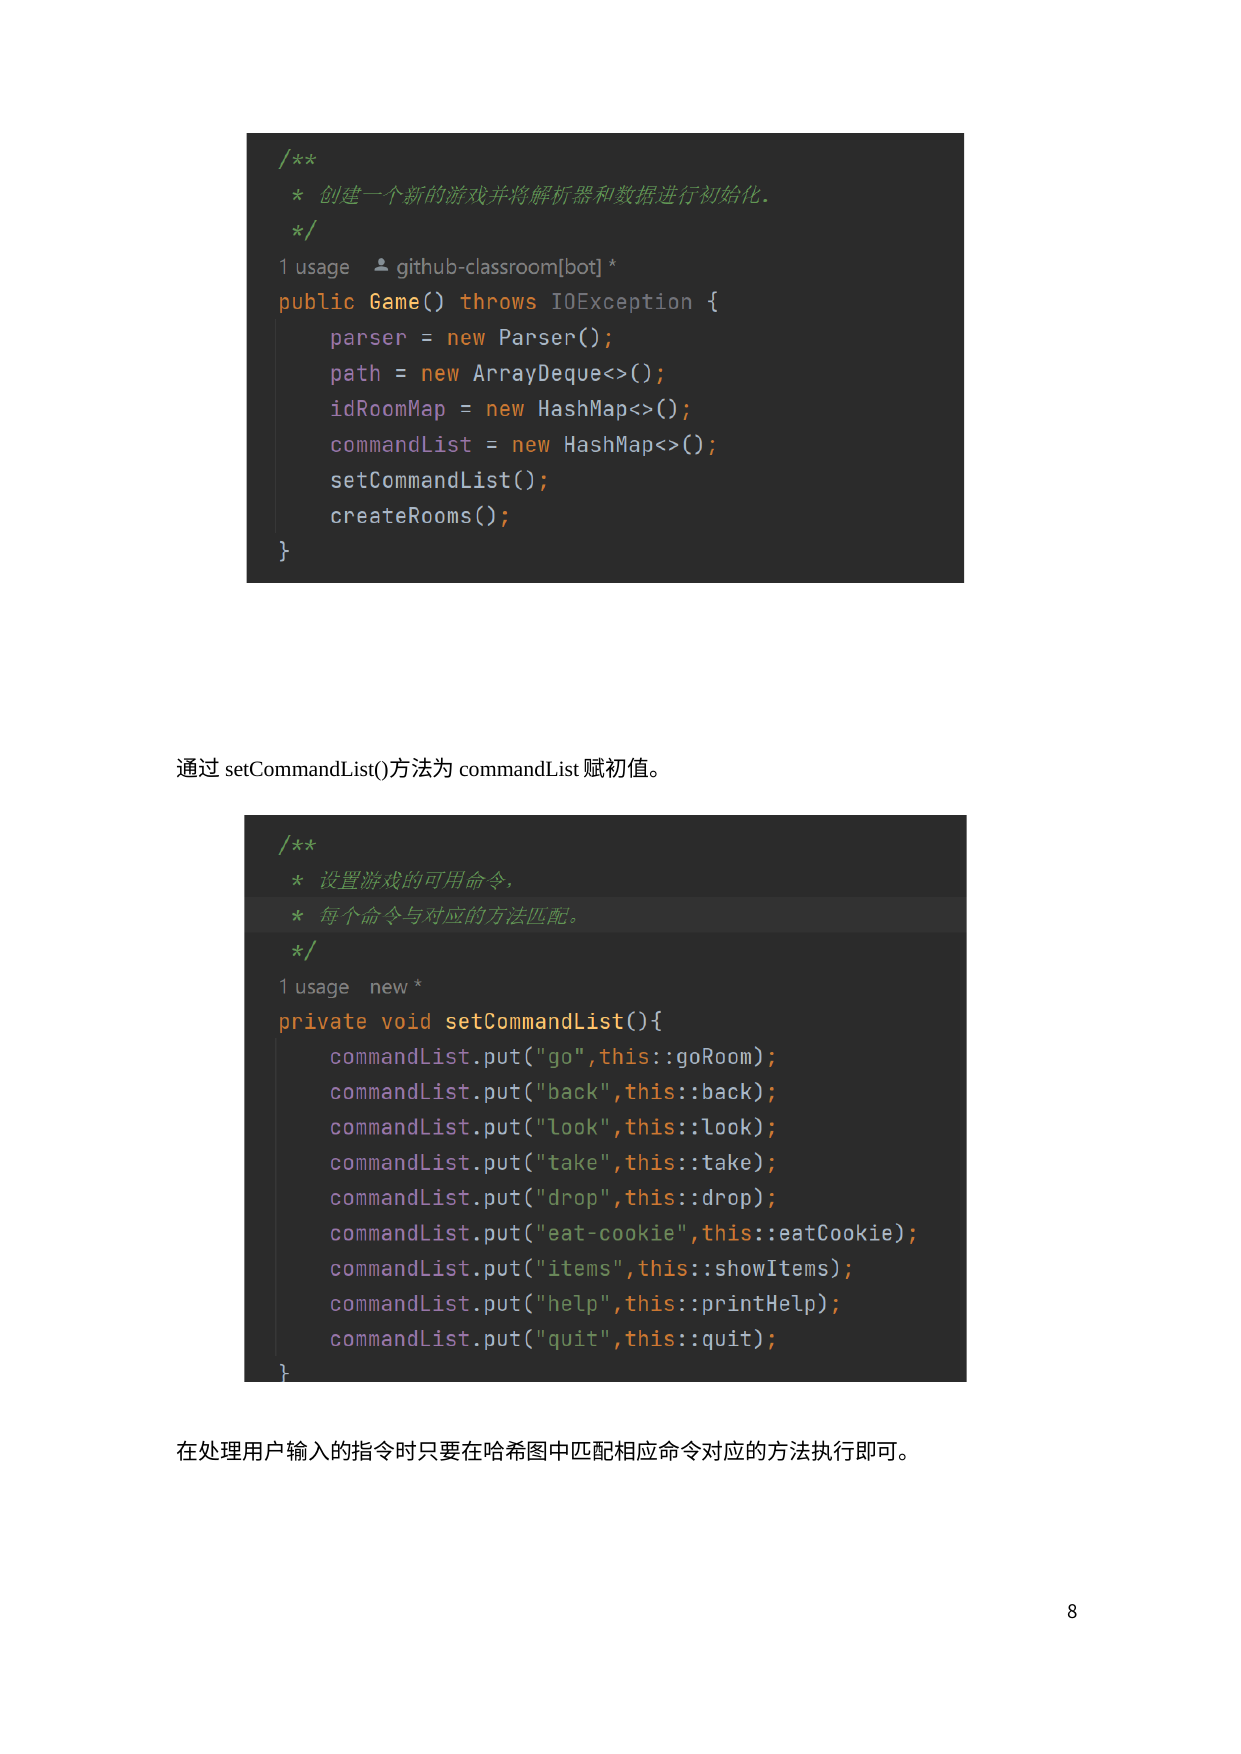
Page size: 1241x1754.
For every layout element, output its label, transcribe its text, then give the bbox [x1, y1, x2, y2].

picture [246, 133, 965, 583]
text 在处理用户输入的指令时只要在哈希图中匹配相应命令对应的方法执行即可。 [133, 1433, 1078, 1466]
picture [244, 815, 967, 1382]
text 通过setCommandList()方法为commandList赋初值。 [133, 751, 1078, 783]
